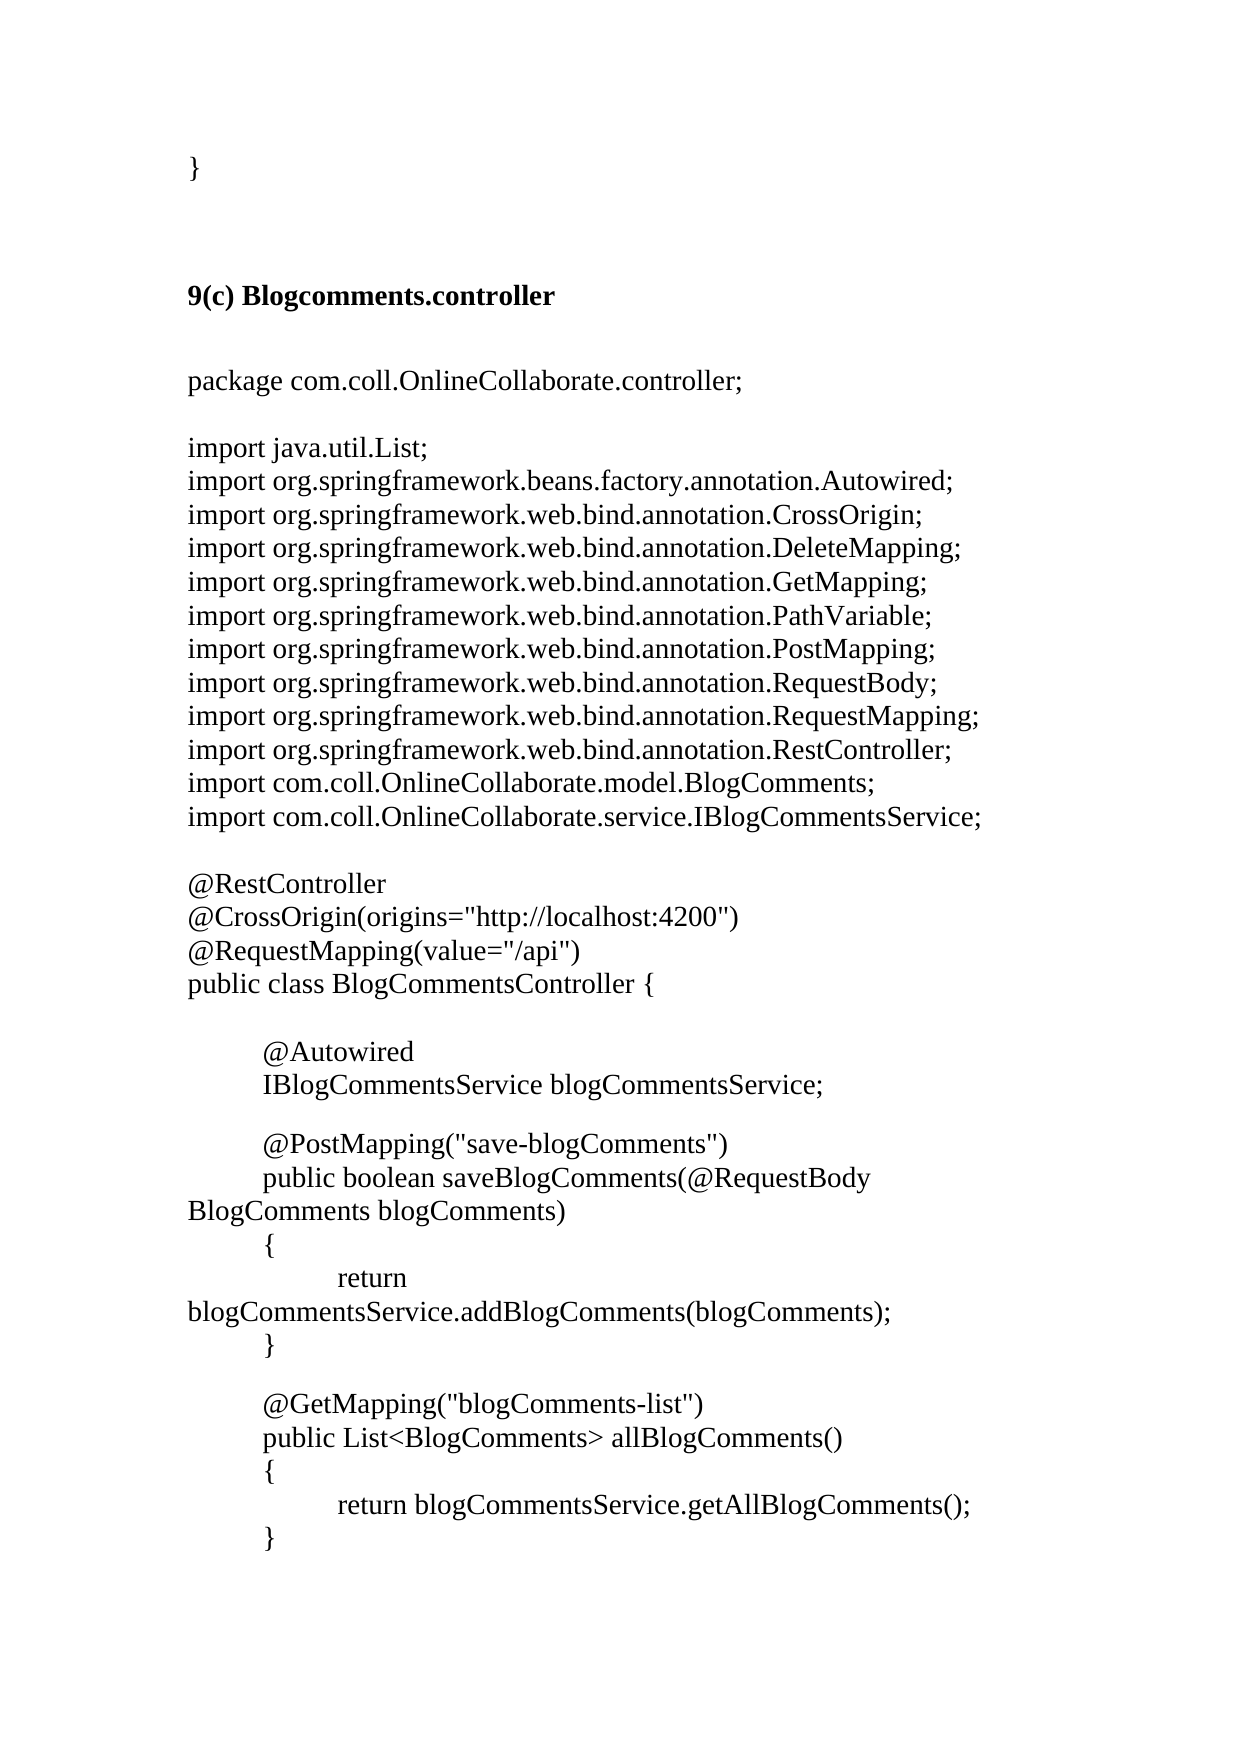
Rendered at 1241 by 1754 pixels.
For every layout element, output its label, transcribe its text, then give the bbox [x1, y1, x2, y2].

text public List<BlogComments> allBlogComments() [187, 1420, 1053, 1453]
text import org.springframework.web.bind.annotation.RestController; [187, 732, 1053, 765]
text { [187, 1453, 1053, 1487]
text @RequestMapping(value="/api") [187, 933, 1053, 967]
text import com.coll.OnlineCollaborate.model.BlogComments; [187, 765, 1053, 799]
text import org.springframework.web.bind.annotation.PostMapping; [187, 631, 1053, 665]
text import org.springframework.web.bind.annotation.DeleteMapping; [187, 531, 1053, 564]
text return blogCommentsService.getAllBlogComments(); [187, 1487, 1053, 1521]
text return blogCommentsService.addBlogComments(blogComments); [187, 1260, 1053, 1327]
text @Autowired [187, 1034, 1053, 1067]
text public boolean saveBlogComments(@RequestBody BlogComments blogComments) [187, 1160, 1053, 1227]
subtitle 9(c) Blogcomments.controller [187, 278, 1053, 311]
text import java.util.List; [187, 430, 1053, 463]
text import org.springframework.web.bind.annotation.GetMapping; [187, 564, 1053, 598]
text import org.springframework.web.bind.annotation.RequestMapping; [187, 698, 1053, 732]
text import org.springframework.web.bind.annotation.CrossOrigin; [187, 497, 1053, 531]
text import org.springframework.web.bind.annotation.PathVariable; [187, 598, 1053, 631]
text import org.springframework.beans.factory.annotation.Autowired; [187, 463, 1053, 497]
text } [187, 1327, 1053, 1361]
text IBlogCommentsService blogCommentsService; [187, 1067, 1053, 1101]
text package com.coll.OnlineCollaborate.controller; [187, 363, 1053, 396]
text @CrossOrigin(origins="http://localhost:4200") [187, 899, 1053, 933]
text @RestController [187, 866, 1053, 899]
text public class BlogCommentsController { [187, 967, 1053, 1000]
text } [187, 150, 1053, 183]
text @PostMapping("save-blogComments") [187, 1126, 1053, 1160]
text import com.coll.OnlineCollaborate.service.IBlogCommentsService; [187, 799, 1053, 832]
text } [187, 1521, 1053, 1554]
text @GetMapping("blogComments-list") [187, 1386, 1053, 1420]
text import org.springframework.web.bind.annotation.RequestBody; [187, 665, 1053, 698]
text { [187, 1227, 1053, 1260]
